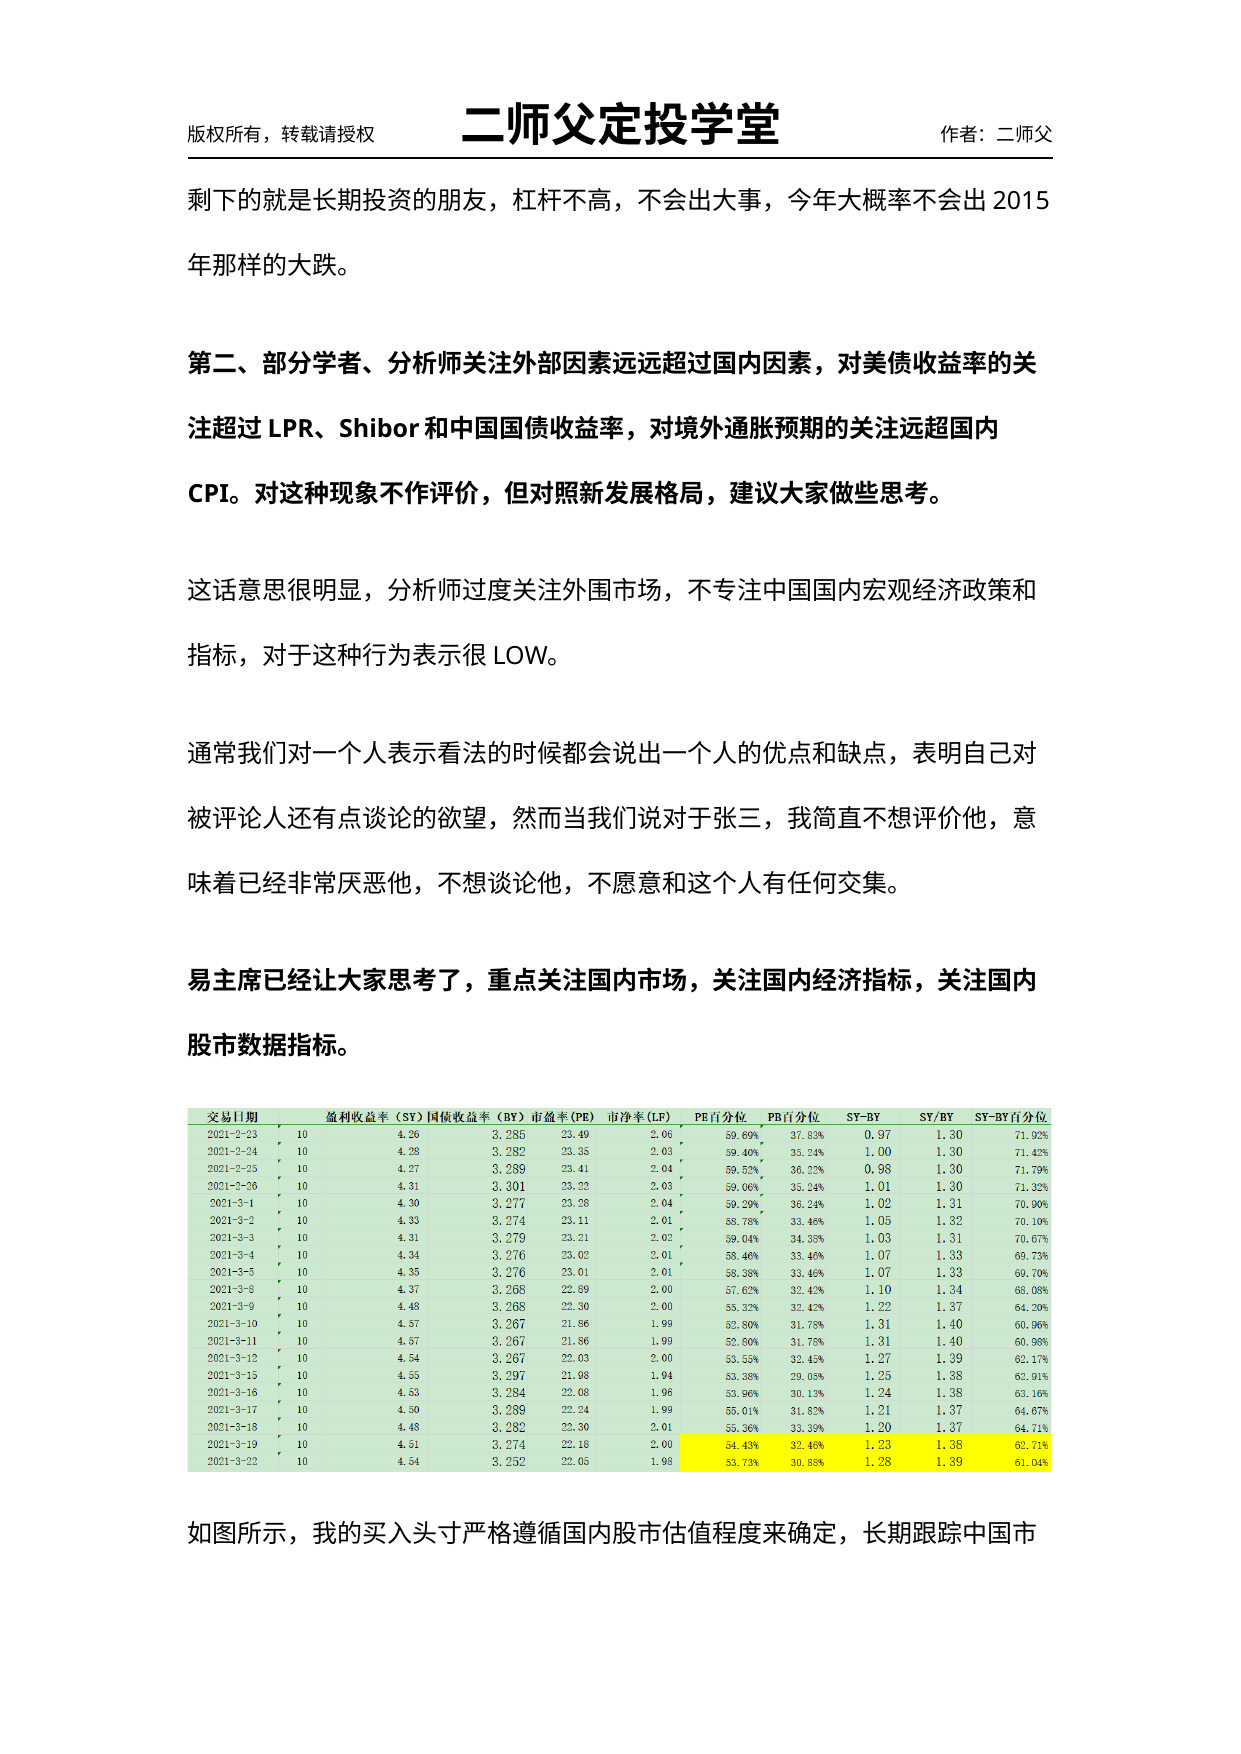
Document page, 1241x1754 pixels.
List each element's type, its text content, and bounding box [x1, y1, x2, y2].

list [187, 166, 1053, 296]
list 易主席已经让大家思考了，重点关注国内市场，关注国内经济指标，关注国内股市数据指标。 [187, 946, 1053, 1076]
list 通常我们对一个人表示看法的时候都会说出一个人的优点和缺点，表明自己对被评论人还有点谈论的欲望，然而当我们说对于张三，我简直不想评价他，意味着已经非常厌恶他，不想谈论他，不愿意和这个人有任何交集。 [187, 719, 1053, 914]
picture [187, 1108, 1052, 1472]
list 这话意思很明显，分析师过度关注外围市场，不专注中国国内宏观经济政策和指标，对于这种行为表示很LOW。 [187, 556, 1053, 686]
list 部分学者、分析师关注外部因素远远超过国内因素，对美债收益率的关注超过LPR、Shibor和中国国债收益率，对境外通胀预期的关注远超国内CPI。对这种现象不作评价，但对照新发展格局，建议大家做些思考。 [187, 329, 1053, 524]
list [187, 1499, 1053, 1564]
